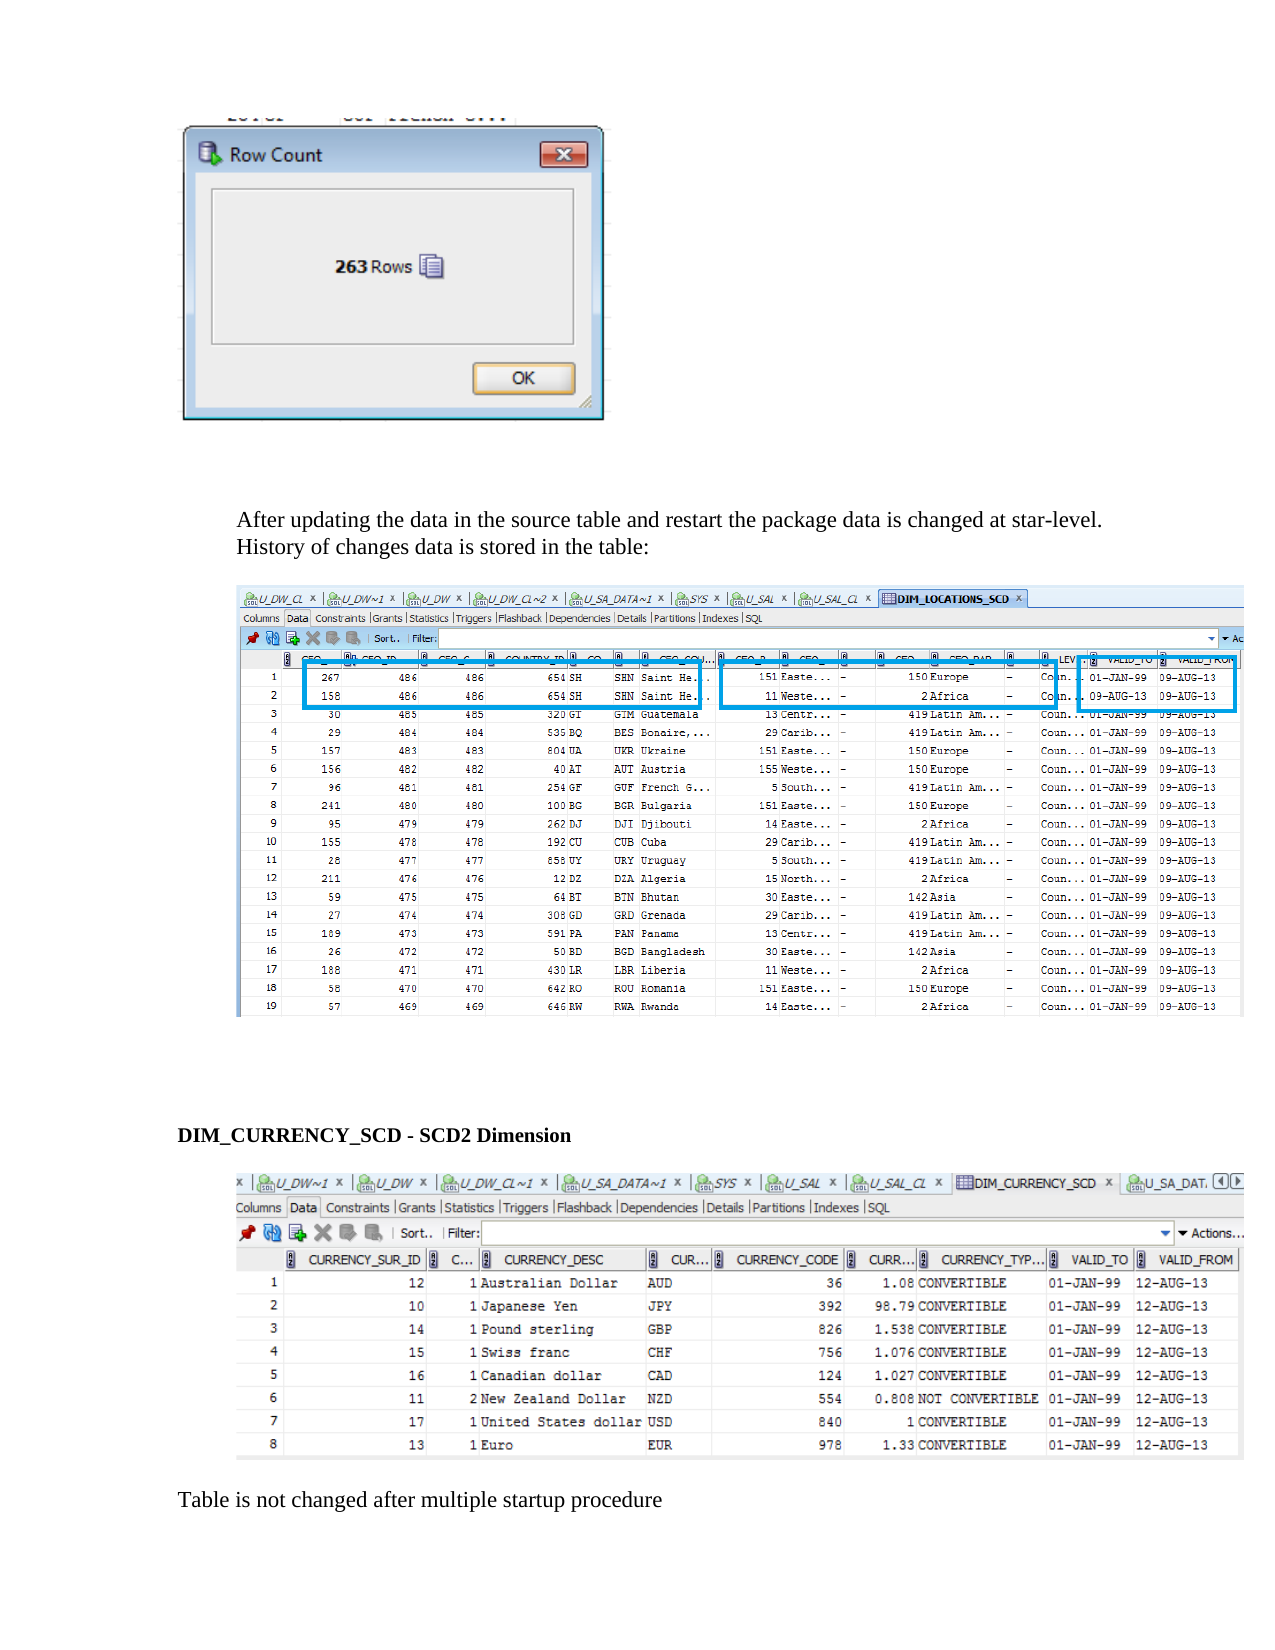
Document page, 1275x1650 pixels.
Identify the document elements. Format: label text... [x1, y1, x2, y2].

text Table is not changed after multiple startup procedure [177, 1486, 1186, 1512]
text After updating the data in the source table and restart the package data is changed at star-level. [177, 507, 1186, 533]
picture [236, 585, 1244, 1017]
text DIM_CURRENCY_SCD - SCD2 Dimension [177, 1122, 1186, 1147]
text History of changes data is stored in the table: [177, 533, 1186, 559]
picture [177, 118, 612, 422]
picture [236, 1173, 1244, 1460]
